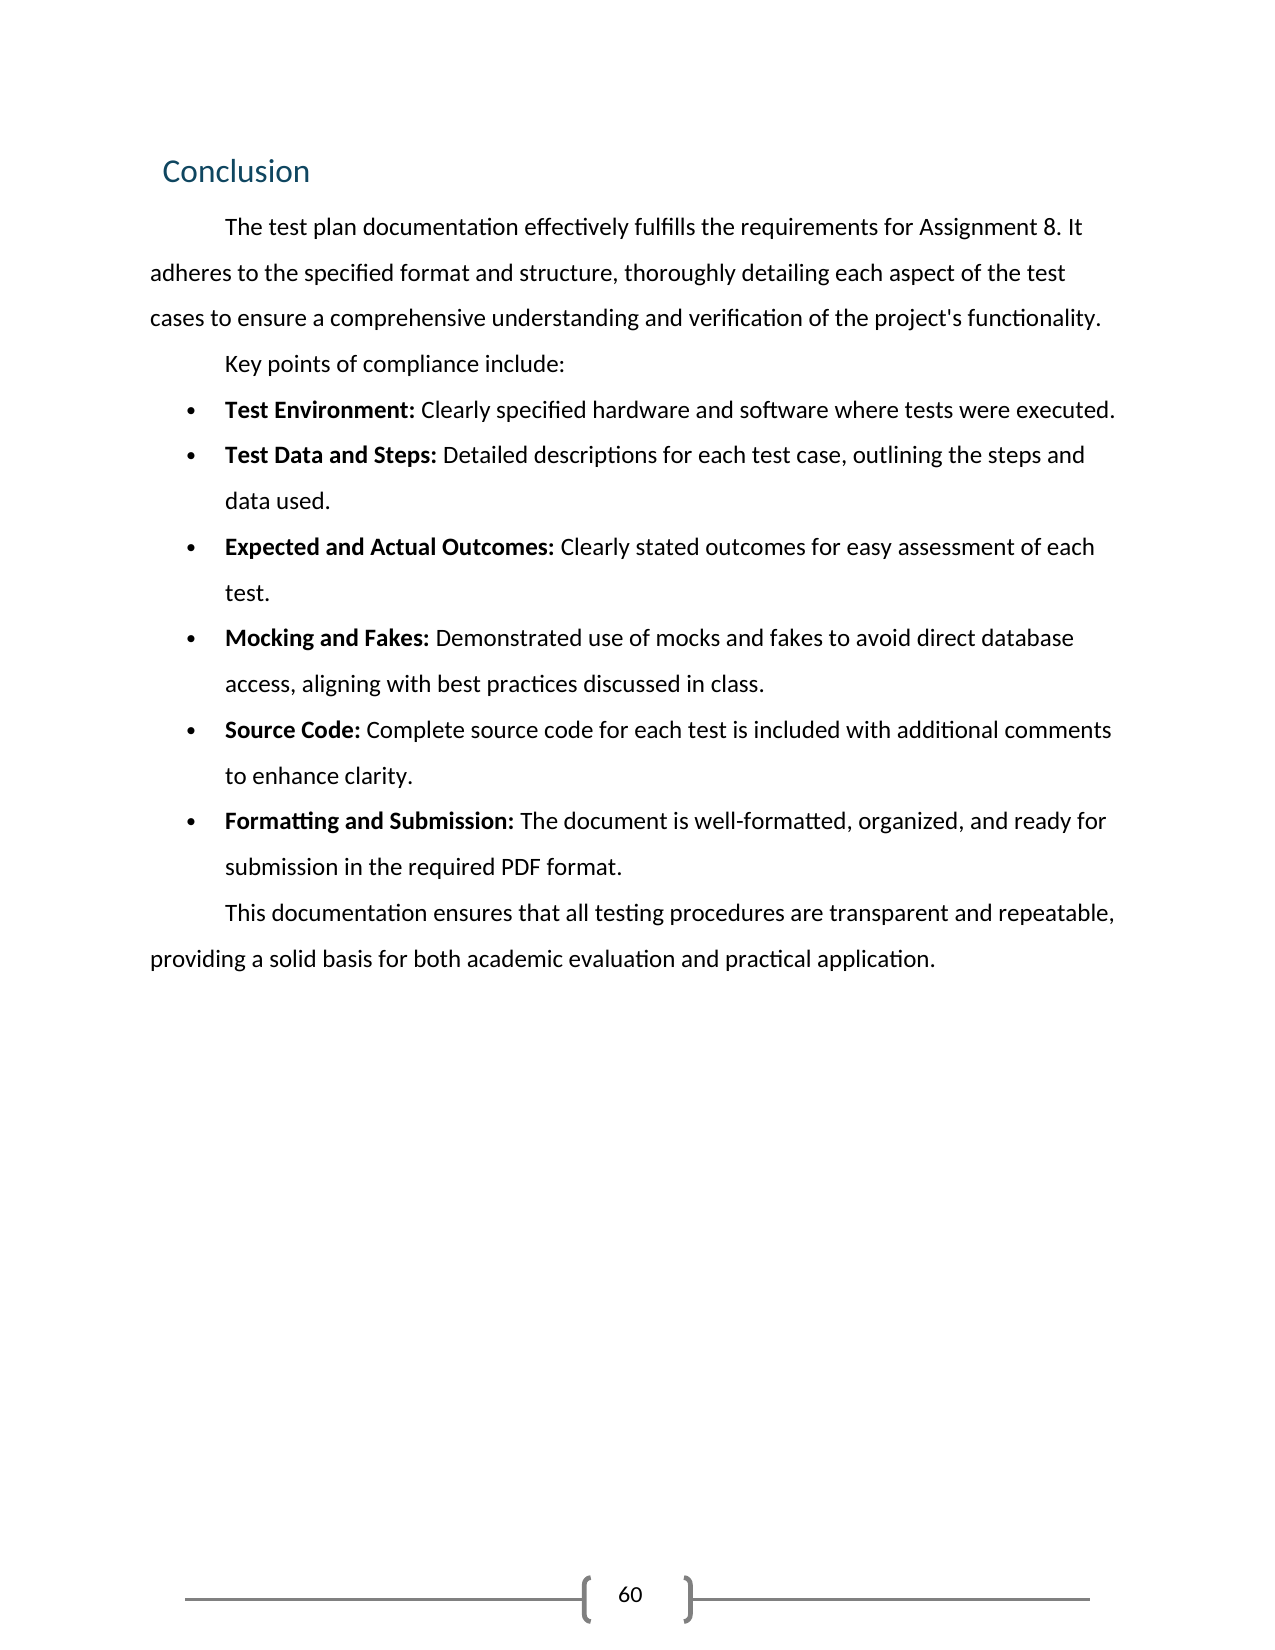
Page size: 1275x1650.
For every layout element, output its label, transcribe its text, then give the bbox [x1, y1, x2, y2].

subtitle Conclusion [162, 150, 1125, 191]
list Expected and Actual Outcomes: Clearly stated outcomes for easy assessment of each test. [187, 531, 1125, 607]
list Test Environment: Clearly specified hardware and software where tests were executed. [187, 394, 1125, 424]
list Source Code: Complete source code for each test is included with additional comments to enhance clarity. [187, 714, 1125, 790]
list Test Data and Steps: Detailed descriptions for each test case, outlining the steps and data used. [187, 440, 1125, 516]
text Key points of compliance include: [150, 348, 1125, 379]
list Mocking and Fakes: Demonstrated use of mocks and fakes to avoid direct database access, aligning with best practices discussed in class. [187, 623, 1125, 699]
list Formatting and Submission: The document is well-formatted, organized, and ready for submission in the required PDF format. [187, 806, 1125, 882]
text This documentation ensures that all testing procedures are transparent and repeatable, providing a solid basis for both academic evaluation and practical application. [150, 897, 1125, 973]
text The test plan documentation effectively fulfills the requirements for Assignment 8. It adheres to the specified format and structure, thoroughly detailing each aspect of the test cases to ensure a comprehensive understanding and verification of the project's functionality. [150, 211, 1125, 333]
